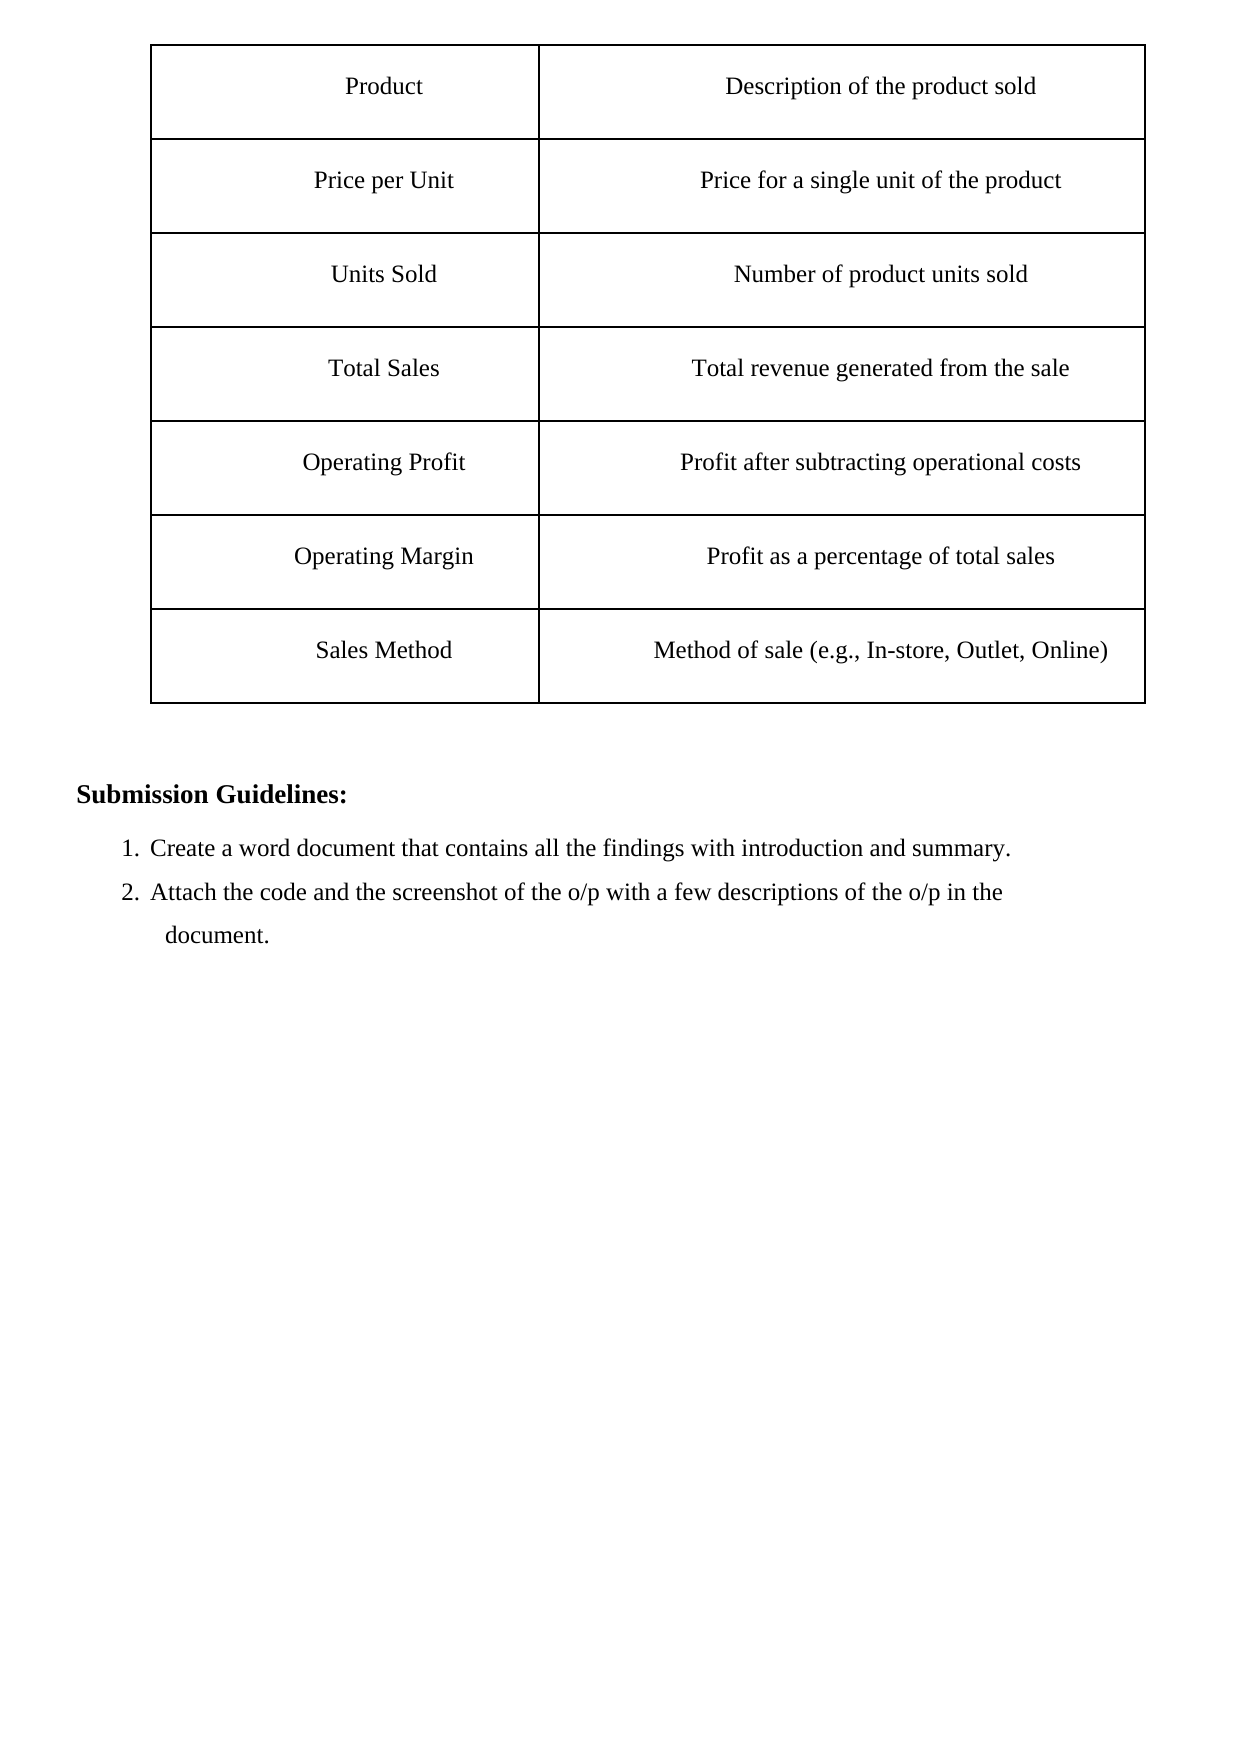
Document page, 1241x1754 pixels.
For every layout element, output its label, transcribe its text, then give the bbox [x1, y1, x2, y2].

table_cell Price per Unit [152, 140, 538, 232]
list Attach the code and the screenshot of the o/p with a few descriptions of the o/p in the document. [121, 877, 1090, 948]
table_cell Profit as a percentage of total sales [540, 516, 1144, 608]
table_cell Sales Method [152, 610, 538, 702]
table_cell Price for a single unit of the product [540, 140, 1144, 232]
table_cell Total Sales [152, 328, 538, 420]
table_cell Method of sale (e.g., In-store, Outlet, Online) [540, 610, 1144, 702]
table_cell Operating Profit [152, 422, 538, 514]
table_cell Description of the product sold [540, 46, 1144, 138]
table_cell Product [152, 46, 538, 138]
list Create a word document that contains all the findings with introduction and summary. [121, 833, 1090, 862]
table_cell Operating Margin [152, 516, 538, 608]
table_cell Number of product units sold [540, 234, 1144, 326]
table_cell Profit after subtracting operational costs [540, 422, 1144, 514]
text Submission Guidelines: [76, 785, 1090, 808]
table_cell Units Sold [152, 234, 538, 326]
table_cell Total revenue generated from the sale [540, 328, 1144, 420]
